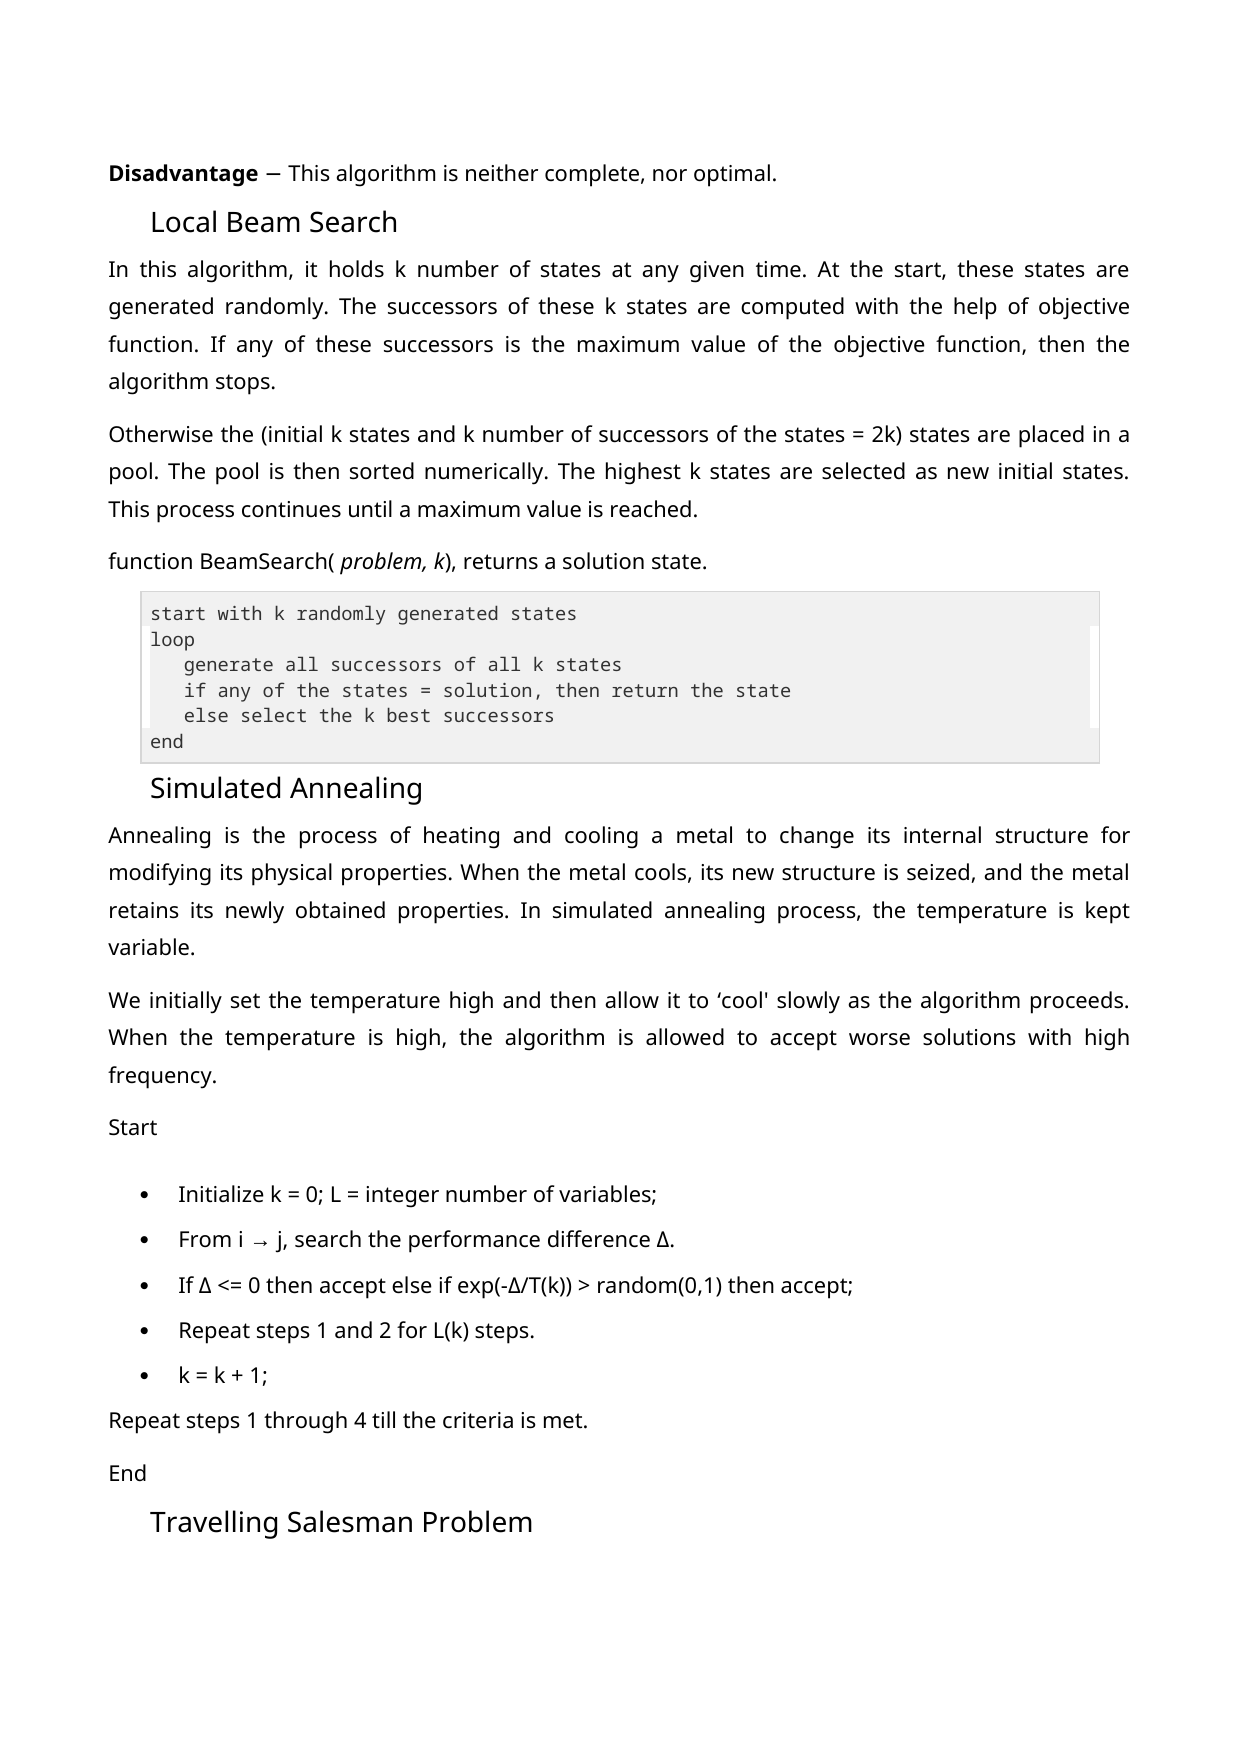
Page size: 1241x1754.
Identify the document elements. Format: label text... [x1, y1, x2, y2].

text Travelling Salesman Problem [150, 1503, 1132, 1541]
text Local Beam Search [150, 202, 1132, 241]
text end [142, 718, 1099, 762]
text else select the k best successors [150, 703, 1090, 718]
text Annealing is the process of heating and cooling a metal to change its internal structure for modifying its physical properties. When the metal cools, its new structure is seized, and the metal retains its newly obtained properties. In simulated annealing process, the temperature is kept variable. [108, 812, 1132, 962]
list From i → j, search the performance difference Δ. [141, 1217, 1090, 1254]
text Start [108, 1104, 1132, 1142]
text We initially set the temperature high and then allow it to ‘cool' slowly as the algorithm proceeds. When the temperature is high, the algorithm is allowed to accept worse solutions with high frequency. [108, 977, 1132, 1089]
list k = k + 1; [141, 1352, 1090, 1390]
text if any of the states = solution, then return the state [150, 677, 1090, 703]
text function BeamSearch( problem, k), returns a solution state. [108, 538, 1132, 576]
text Simulated Annealing [150, 769, 1132, 807]
list If Δ <= 0 then accept else if exp(-Δ/T(k)) > random(0,1) then accept; [141, 1262, 1090, 1299]
text In this algorithm, it holds k number of states at any given time. At the start, these states are generated randomly. The successors of these k states are computed with the help of objective function. If any of these successors is the maximum value of the objective function, then the algorithm stops. [108, 246, 1132, 396]
text Otherwise the (initial k states and k number of successors of the states = 2k) states are placed in a pool. The pool is then sorted numerically. The highest k states are selected as new initial states. This process continues until a maximum value is reached. [108, 411, 1132, 523]
text Disadvantage − This algorithm is neither complete, nor optimal. [108, 150, 1132, 187]
list Initialize k = 0; L = integer number of variables; [141, 1171, 1090, 1209]
list Repeat steps 1 and 2 for L(k) steps. [141, 1307, 1090, 1345]
text loop [150, 626, 1090, 652]
text Repeat steps 1 through 4 till the criteria is met. [108, 1398, 1132, 1435]
text generate all successors of all k states [150, 652, 1090, 677]
text End [108, 1450, 1132, 1488]
text start with k randomly generated states [142, 592, 1099, 626]
